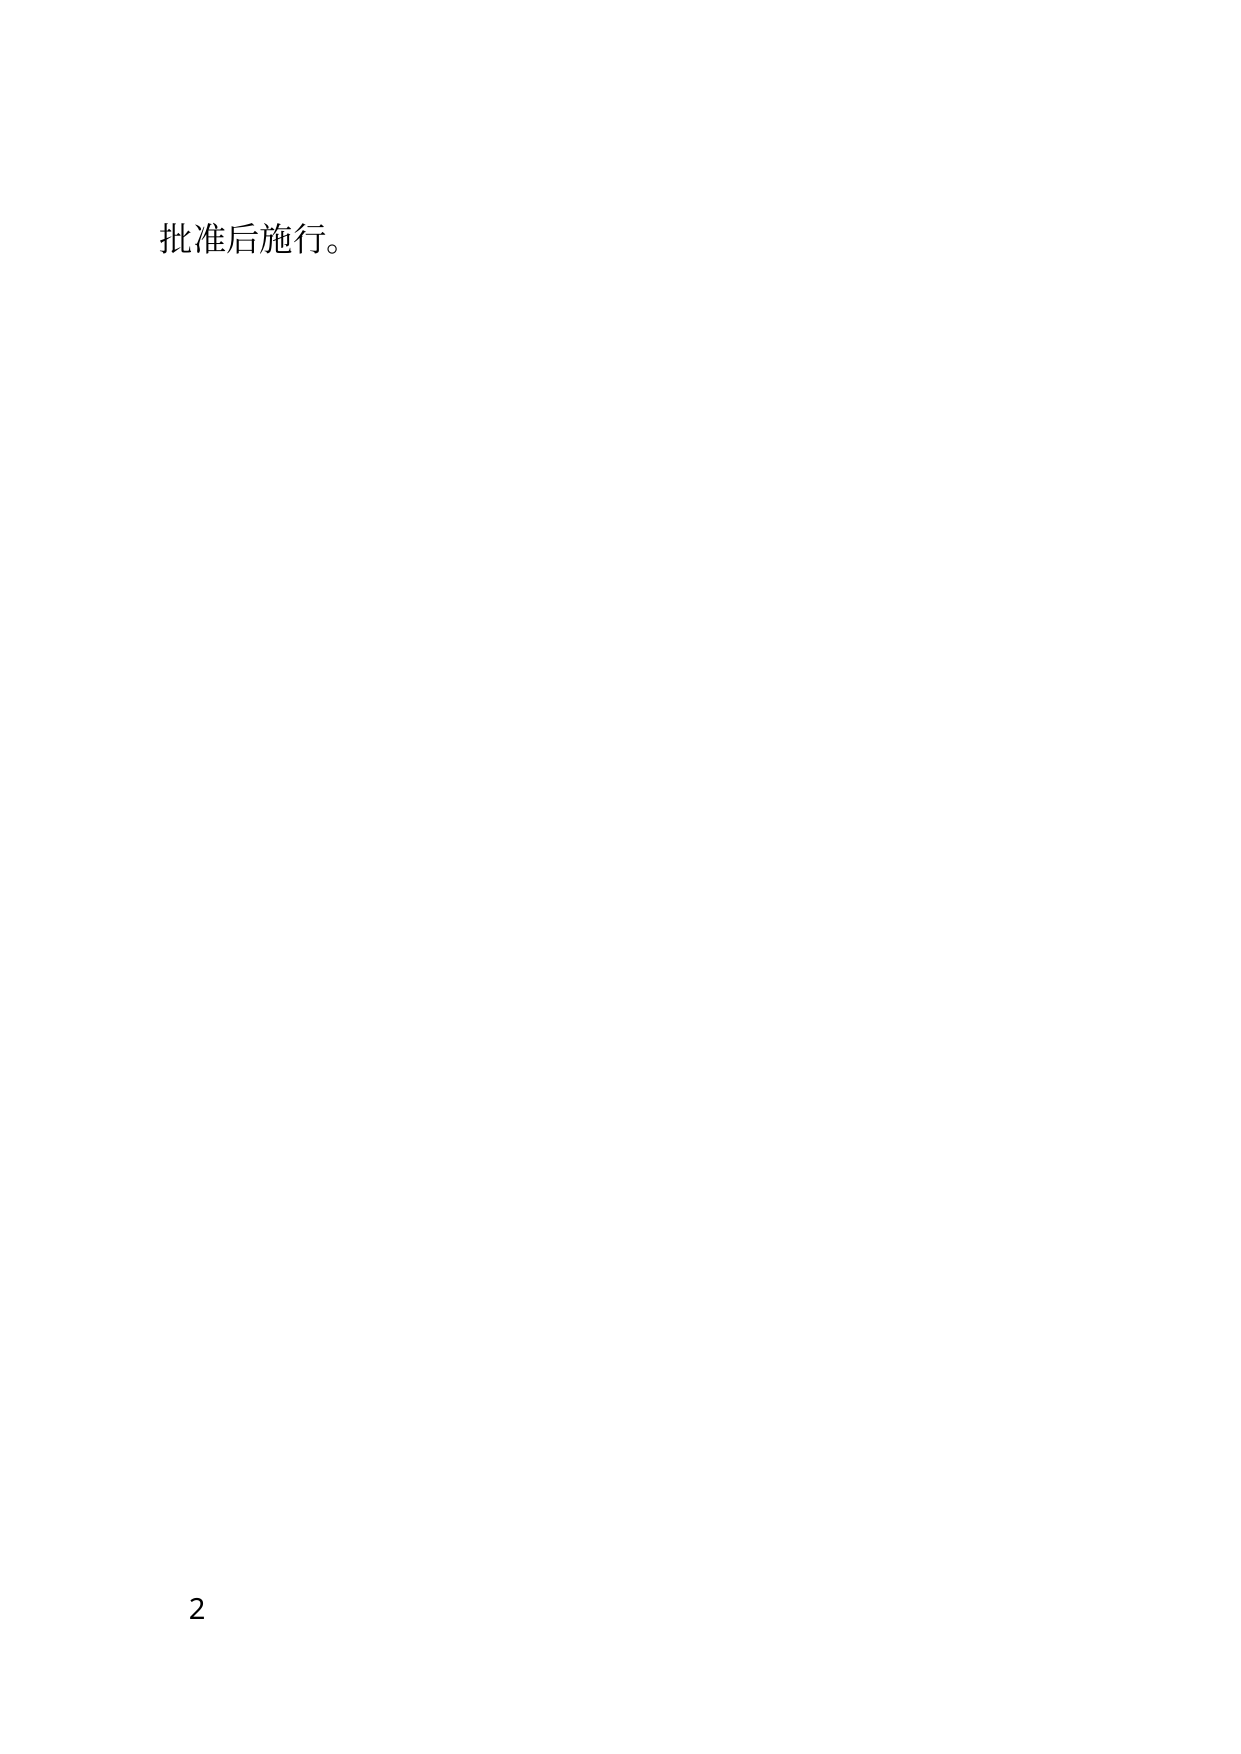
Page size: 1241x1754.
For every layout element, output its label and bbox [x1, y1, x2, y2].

text [159, 213, 1081, 261]
